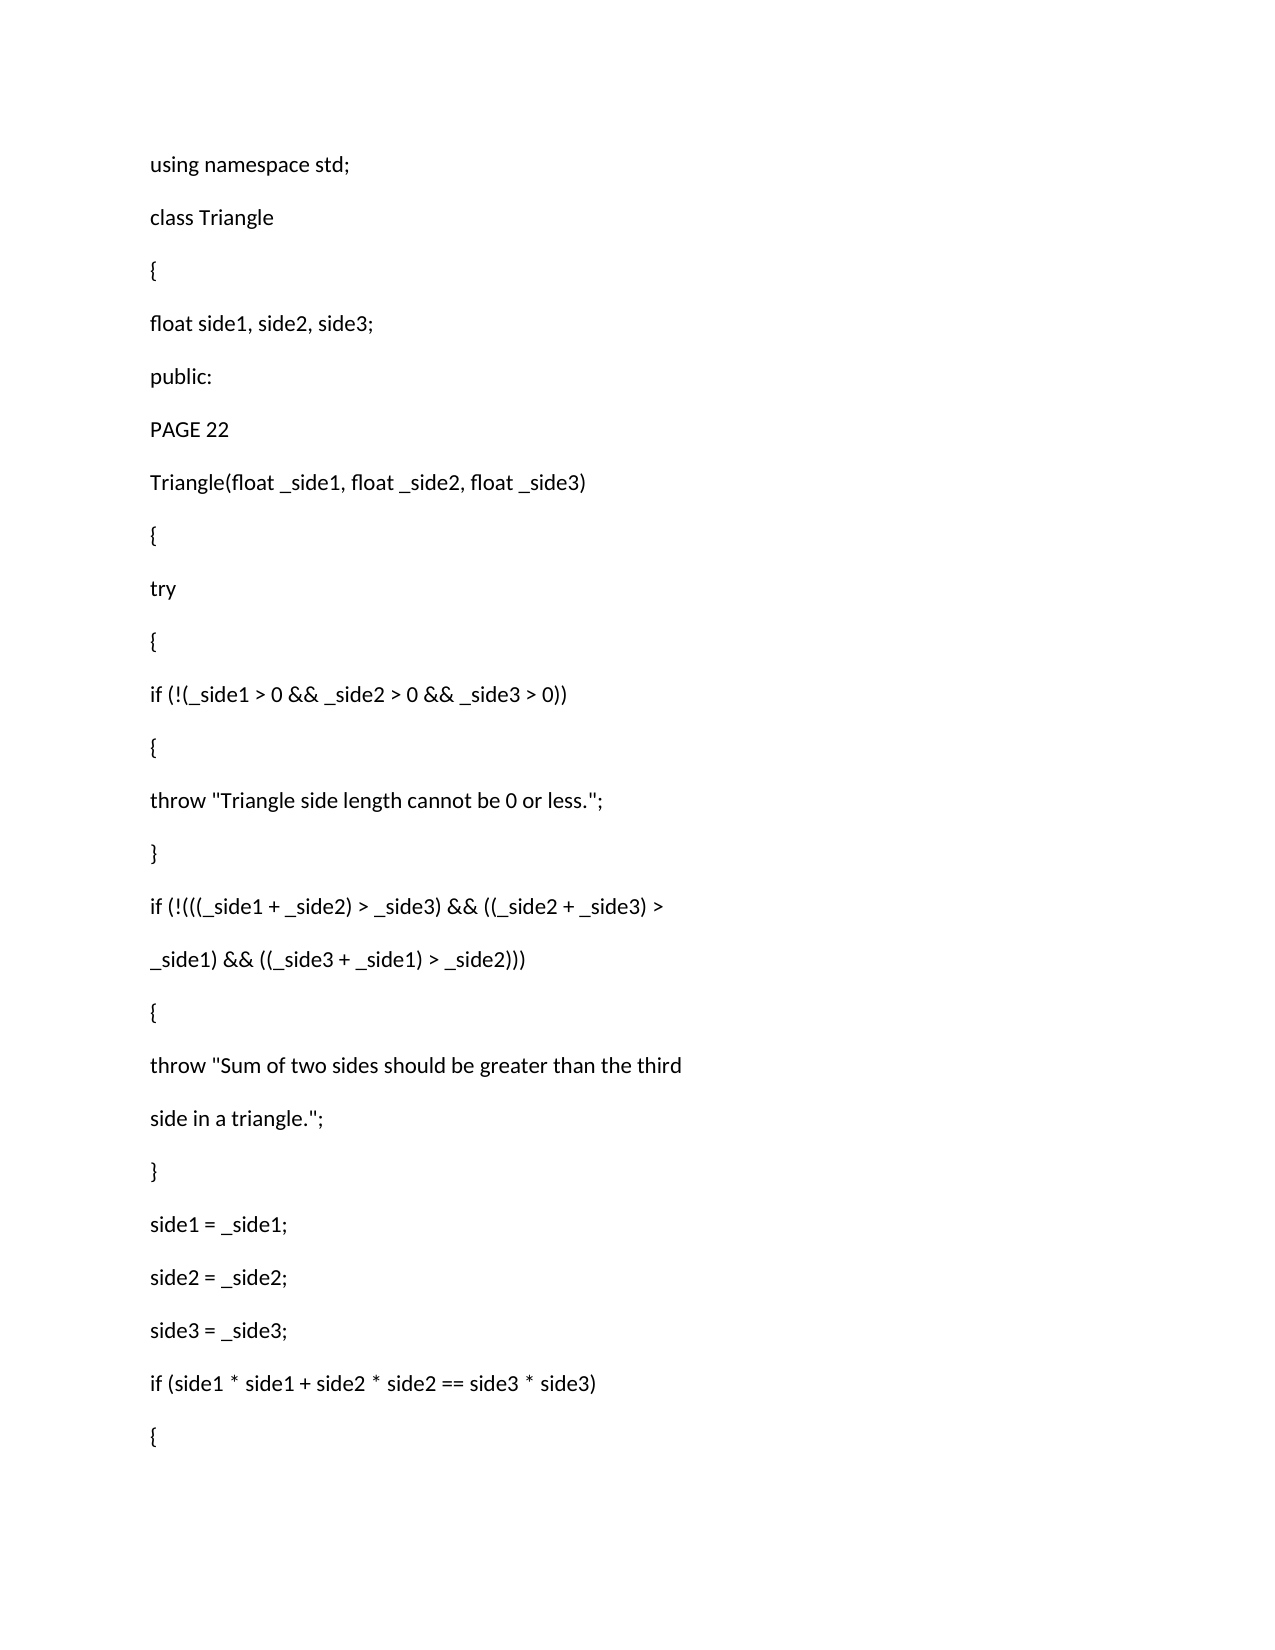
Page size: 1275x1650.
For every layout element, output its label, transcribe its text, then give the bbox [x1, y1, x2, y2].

text { [150, 1422, 1125, 1451]
text } [150, 1157, 1125, 1185]
text side2 = _side2; [150, 1263, 1125, 1291]
text { [150, 998, 1125, 1026]
text using namespace std; [150, 150, 1125, 178]
text { [150, 627, 1125, 655]
text _side1) && ((_side3 + _side1) > _side2))) [150, 945, 1125, 973]
text Triangle(float _side1, float _side2, float _side3) [150, 468, 1125, 496]
text side3 = _side3; [150, 1316, 1125, 1344]
text { [150, 733, 1125, 761]
text throw "Sum of two sides should be greater than the third [150, 1051, 1125, 1079]
text if (side1 * side1 + side2 * side2 == side3 * side3) [150, 1369, 1125, 1397]
text if (!(_side1 > 0 && _side2 > 0 && _side3 > 0)) [150, 680, 1125, 708]
text side in a triangle."; [150, 1104, 1125, 1132]
text public: [150, 362, 1125, 390]
text side1 = _side1; [150, 1210, 1125, 1238]
text float side1, side2, side3; [150, 309, 1125, 337]
text if (!(((_side1 + _side2) > _side3) && ((_side2 + _side3) > [150, 892, 1125, 920]
text PAGE 22 [150, 415, 1125, 443]
text { [150, 521, 1125, 549]
text throw "Triangle side length cannot be 0 or less."; [150, 786, 1125, 814]
text try [150, 574, 1125, 602]
text class Triangle [150, 203, 1125, 231]
text } [150, 839, 1125, 867]
text { [150, 256, 1125, 284]
